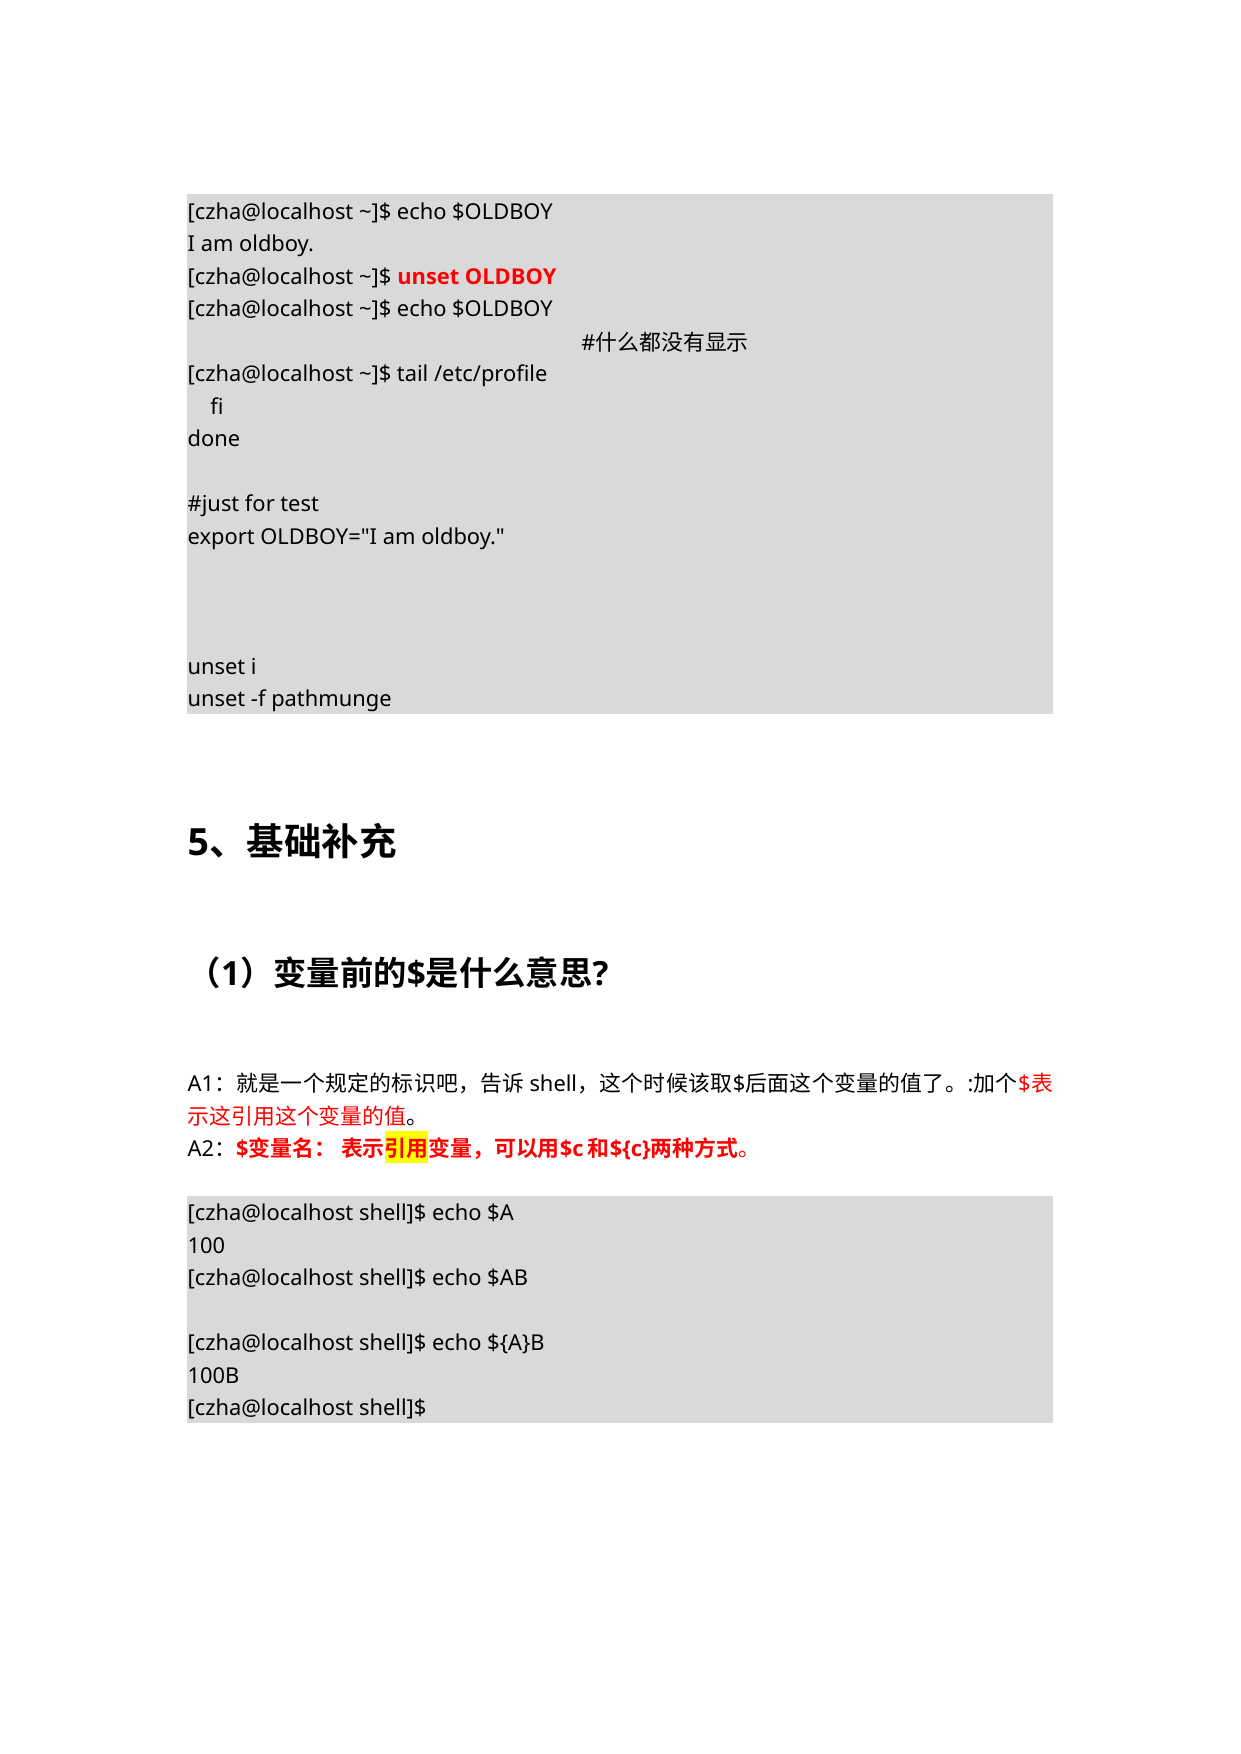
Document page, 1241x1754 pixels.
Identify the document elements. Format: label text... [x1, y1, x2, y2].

text [czha@localhost ~]$ echo $OLDBOY [187, 194, 1053, 227]
text 100B [187, 1358, 1053, 1391]
text unset -f pathmunge [187, 682, 1053, 714]
text A2：$变量名： 表示引用变量，可以用$c和${c}两种方式。 [187, 1131, 385, 1163]
text export OLDBOY="I am oldboy." [187, 519, 1053, 552]
text fi [187, 389, 1053, 422]
text #just for test [187, 487, 1053, 519]
text A1：就是一个规定的标识吧，告诉shell，这个时候该取$后面这个变量的值了。:加个$表示这引用这个变量的值。 [187, 1066, 1053, 1131]
text 100 [187, 1228, 1053, 1261]
subtitle 5、基础补充 [187, 807, 1053, 872]
text done [187, 422, 1053, 454]
text A2：$变量名： 表示引用变量，可以用$c和${c}两种方式。 [428, 1131, 1053, 1163]
text [czha@localhost shell]$ [187, 1391, 1053, 1423]
text [czha@localhost shell]$ echo ${A}B [187, 1326, 1053, 1358]
text [czha@localhost shell]$ echo $AB [187, 1261, 1053, 1293]
text #什么都没有显示 [187, 324, 1053, 357]
subtitle （1）变量前的$是什么意思? [187, 938, 1053, 1003]
text unset i [187, 649, 1053, 682]
text I am oldboy. [187, 227, 1053, 259]
text [czha@localhost ~]$ echo $OLDBOY [187, 292, 1053, 324]
text [czha@localhost ~]$ tail /etc/profile [187, 357, 1053, 389]
text [czha@localhost ~]$ unset OLDBOY [187, 259, 1053, 292]
text [czha@localhost shell]$ echo $A [187, 1196, 1053, 1228]
